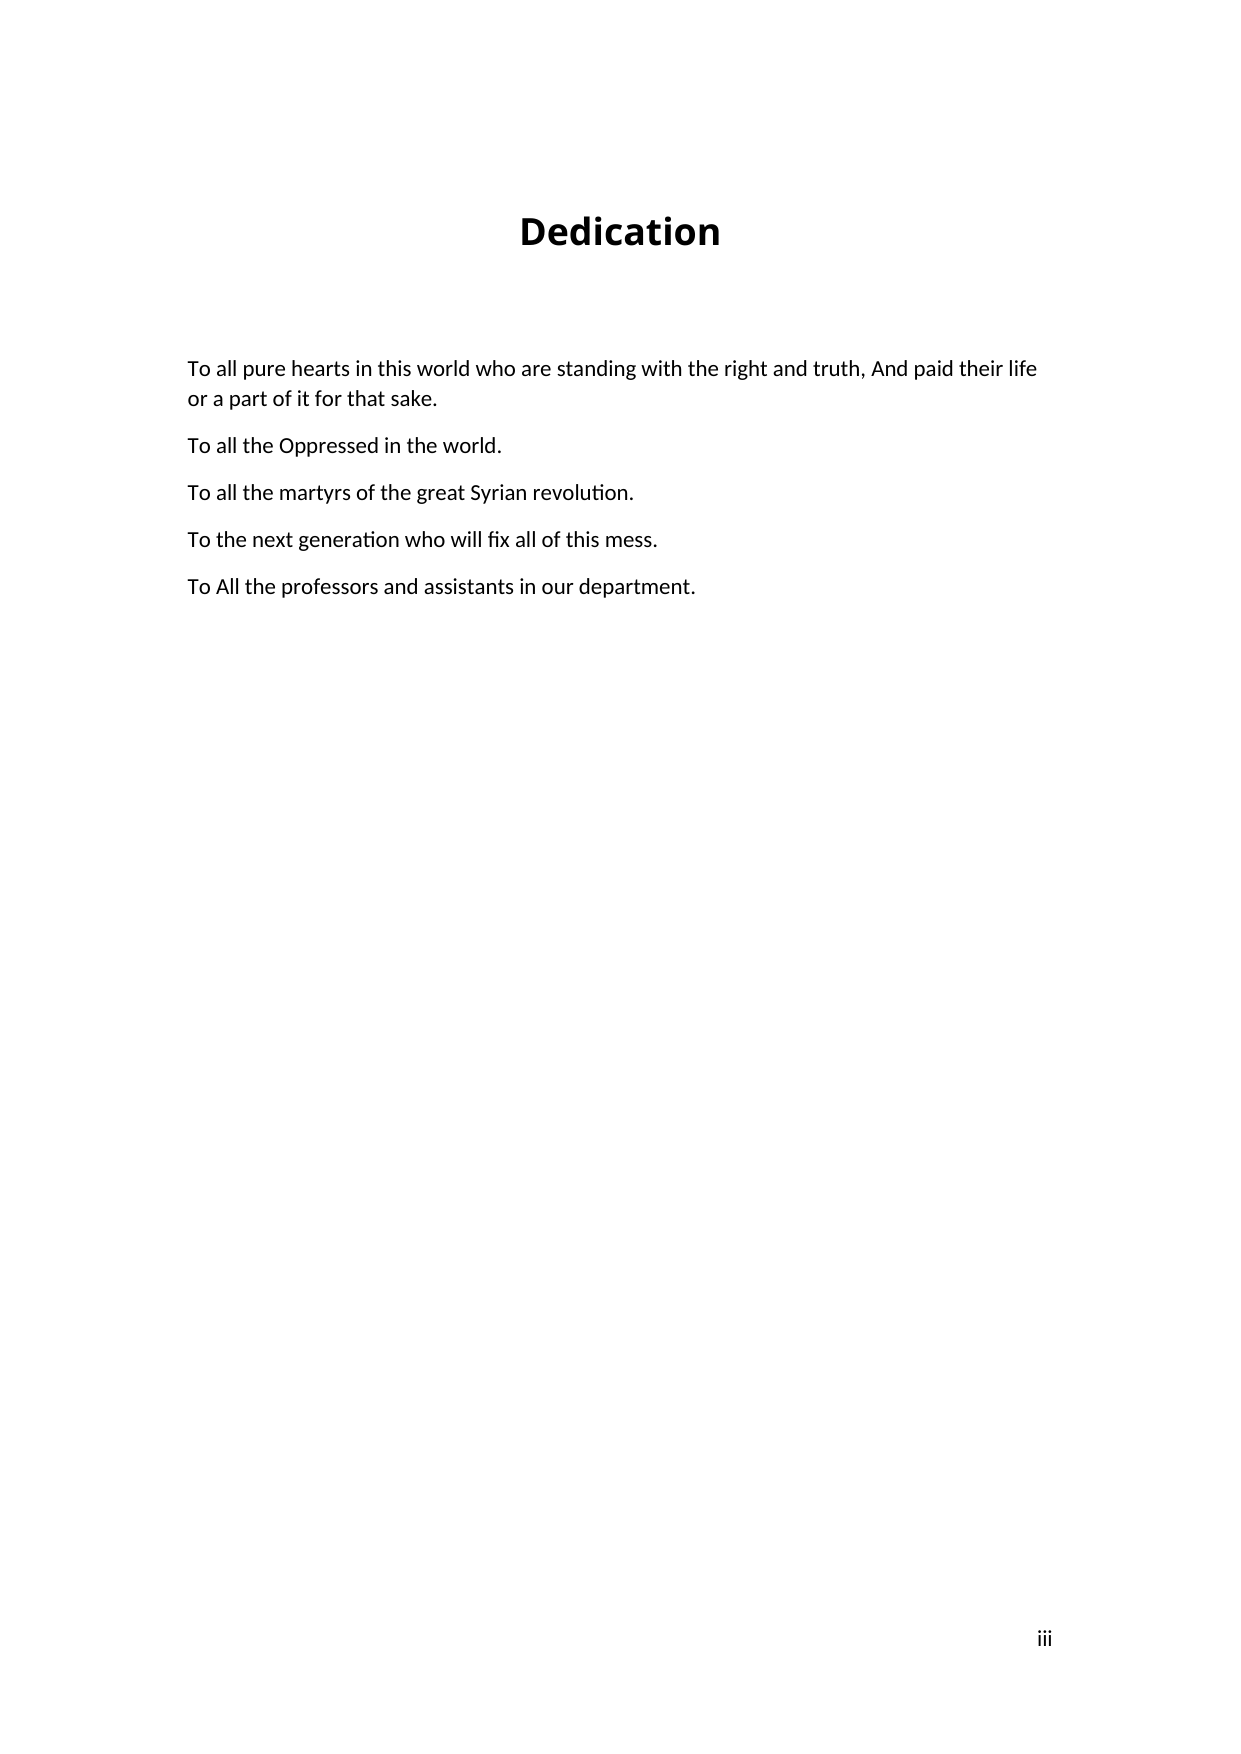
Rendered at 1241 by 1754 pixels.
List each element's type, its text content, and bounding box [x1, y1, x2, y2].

text To all the Oppressed in the world. [187, 431, 1053, 459]
text To all pure hearts in this world who are standing with the right and truth, And paid their life or a part of it for that sake. [187, 354, 1053, 412]
subtitle Dedication [187, 205, 1053, 256]
text To the next generation who will fix all of this mess. [187, 525, 1053, 553]
text To all the martyrs of the great Syrian revolution. [187, 478, 1053, 506]
text To All the professors and assistants in our department. [187, 572, 1053, 600]
